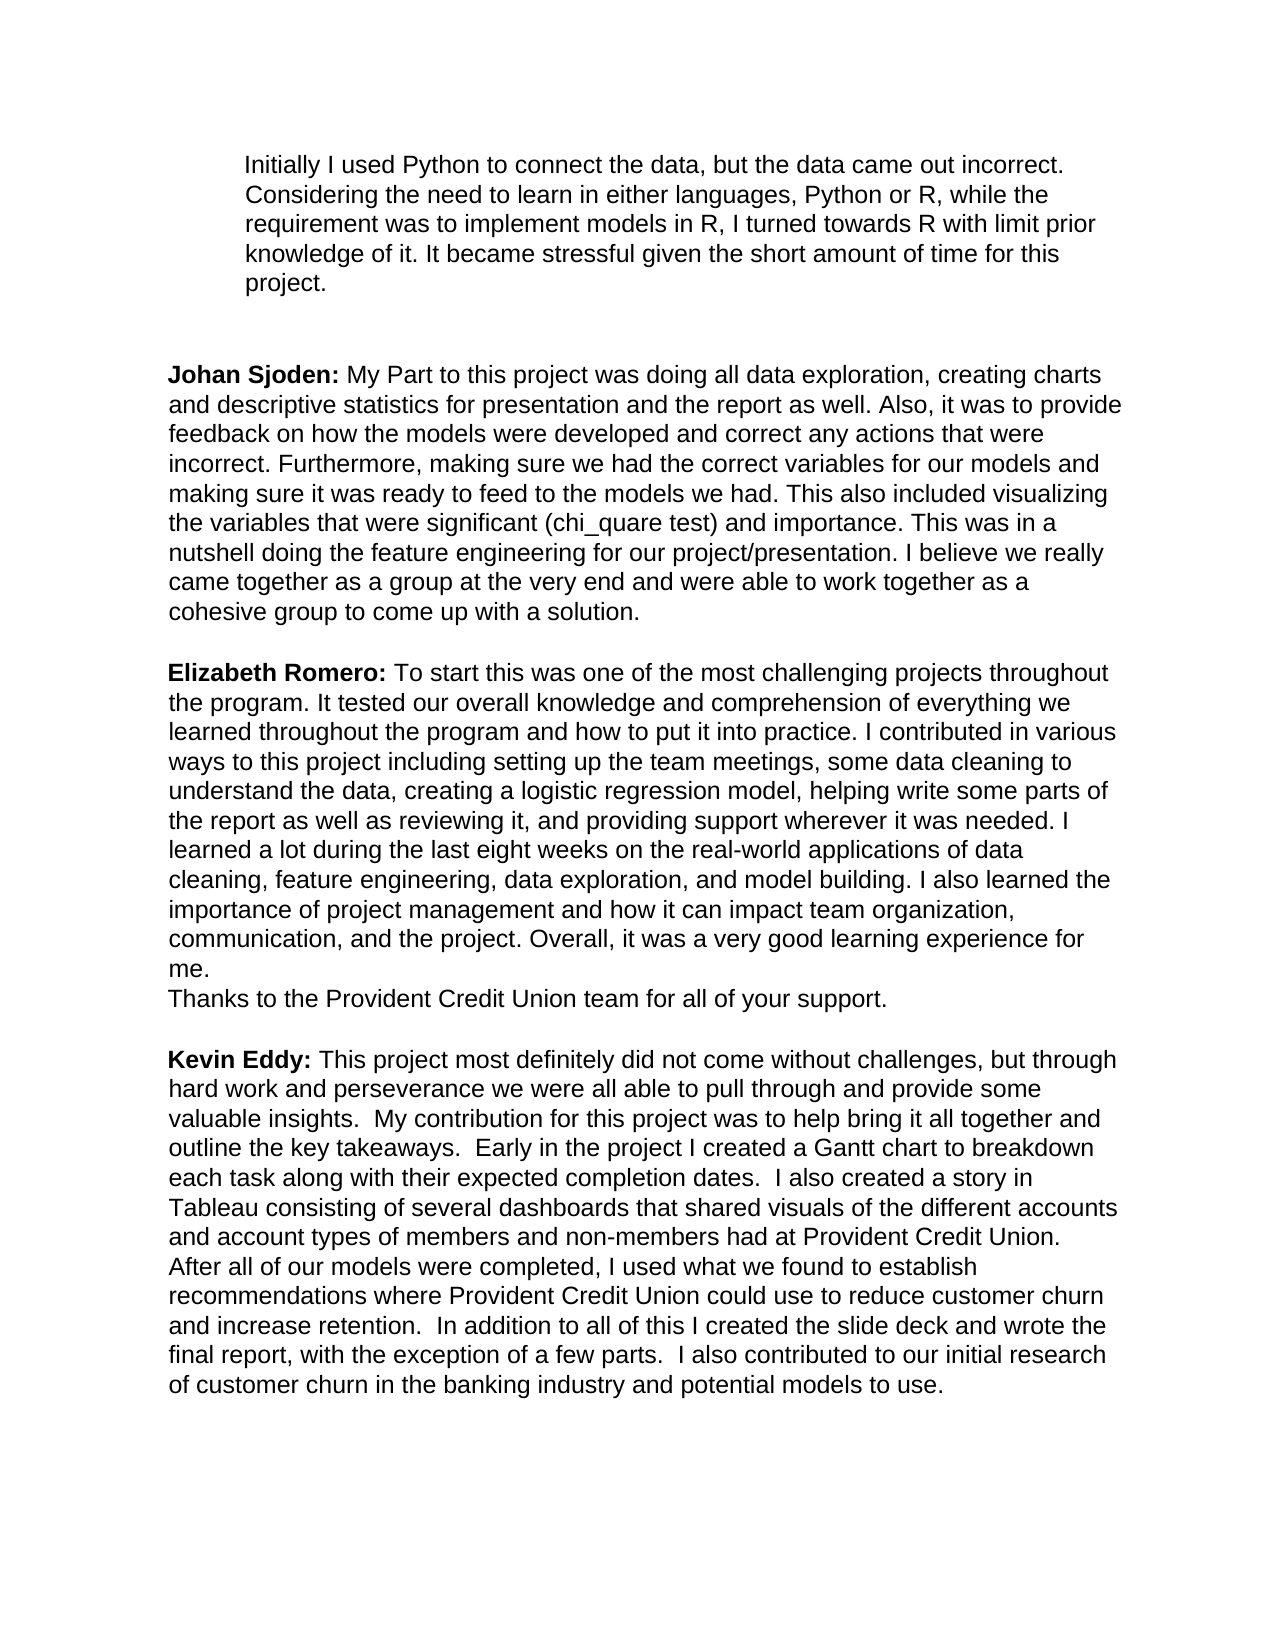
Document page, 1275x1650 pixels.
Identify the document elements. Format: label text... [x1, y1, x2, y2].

text Johan Sjoden: My Part to this project was doing all data exploration, creating charts and descriptive statistics for presentation and the report as well. Also, it was to provide feedback on how the models were developed and correct any actions that were incorrect. Furthermore, making sure we had the correct variables for our models and making sure it was ready to feed to the models we had. This also included visualizing the variables that were significant (chi_quare test) and importance. This was in a nutshell doing the feature engineering for our project/presentation. I believe we really came together as a group at the very end and were able to work together as a cohesive group to come up with a solution. [167, 360, 1127, 626]
text Thanks to the Provident Credit Union team for all of your support. [167, 984, 1127, 1012]
text Kevin Eddy: This project most definitely did not come without challenges, but through hard work and perseverance we were all able to pull through and provide some valuable insights. My contribution for this project was to help bring it all together and outline the key takeaways. Early in the project I created a Gantt chart to breakdown each task along with their expected completion dates. I also created a story in Tableau consisting of several dashboards that shared visuals of the different accounts and account types of members and non-members had at Provident Credit Union. After all of our models were completed, I used what we found to establish recommendations where Provident Credit Union could use to reduce customer churn and increase retention. In addition to all of this I created the slide deck and wrote the final report, with the exception of a few parts. I also contributed to our initial research of customer churn in the banking industry and potential models to use. [167, 1044, 1127, 1399]
text Elizabeth Romero: To start this was one of the most challenging projects throughout the program. It tested our overall knowledge and comprehension of everything we learned throughout the program and how to put it into practice. I contributed in various ways to this project including setting up the team meetings, some data cleaning to understand the data, creating a logistic regression model, helping write some parts of the report as well as reviewing it, and providing support wherever it was needed. I learned a lot during the last eight weeks on the real-world applications of data cleaning, feature engineering, data exploration, and model building. I also learned the importance of project management and how it can impact team organization, communication, and the project. Overall, it was a very good learning experience for me. [167, 658, 1127, 982]
text Initially I used Python to connect the data, but the data came out incorrect. Considering the need to learn in either languages, Python or R, while the requirement was to implement models in R, I turned towards R with limit prior knowledge of it. It became stressful given the short amount of time for this project. [244, 150, 1127, 297]
